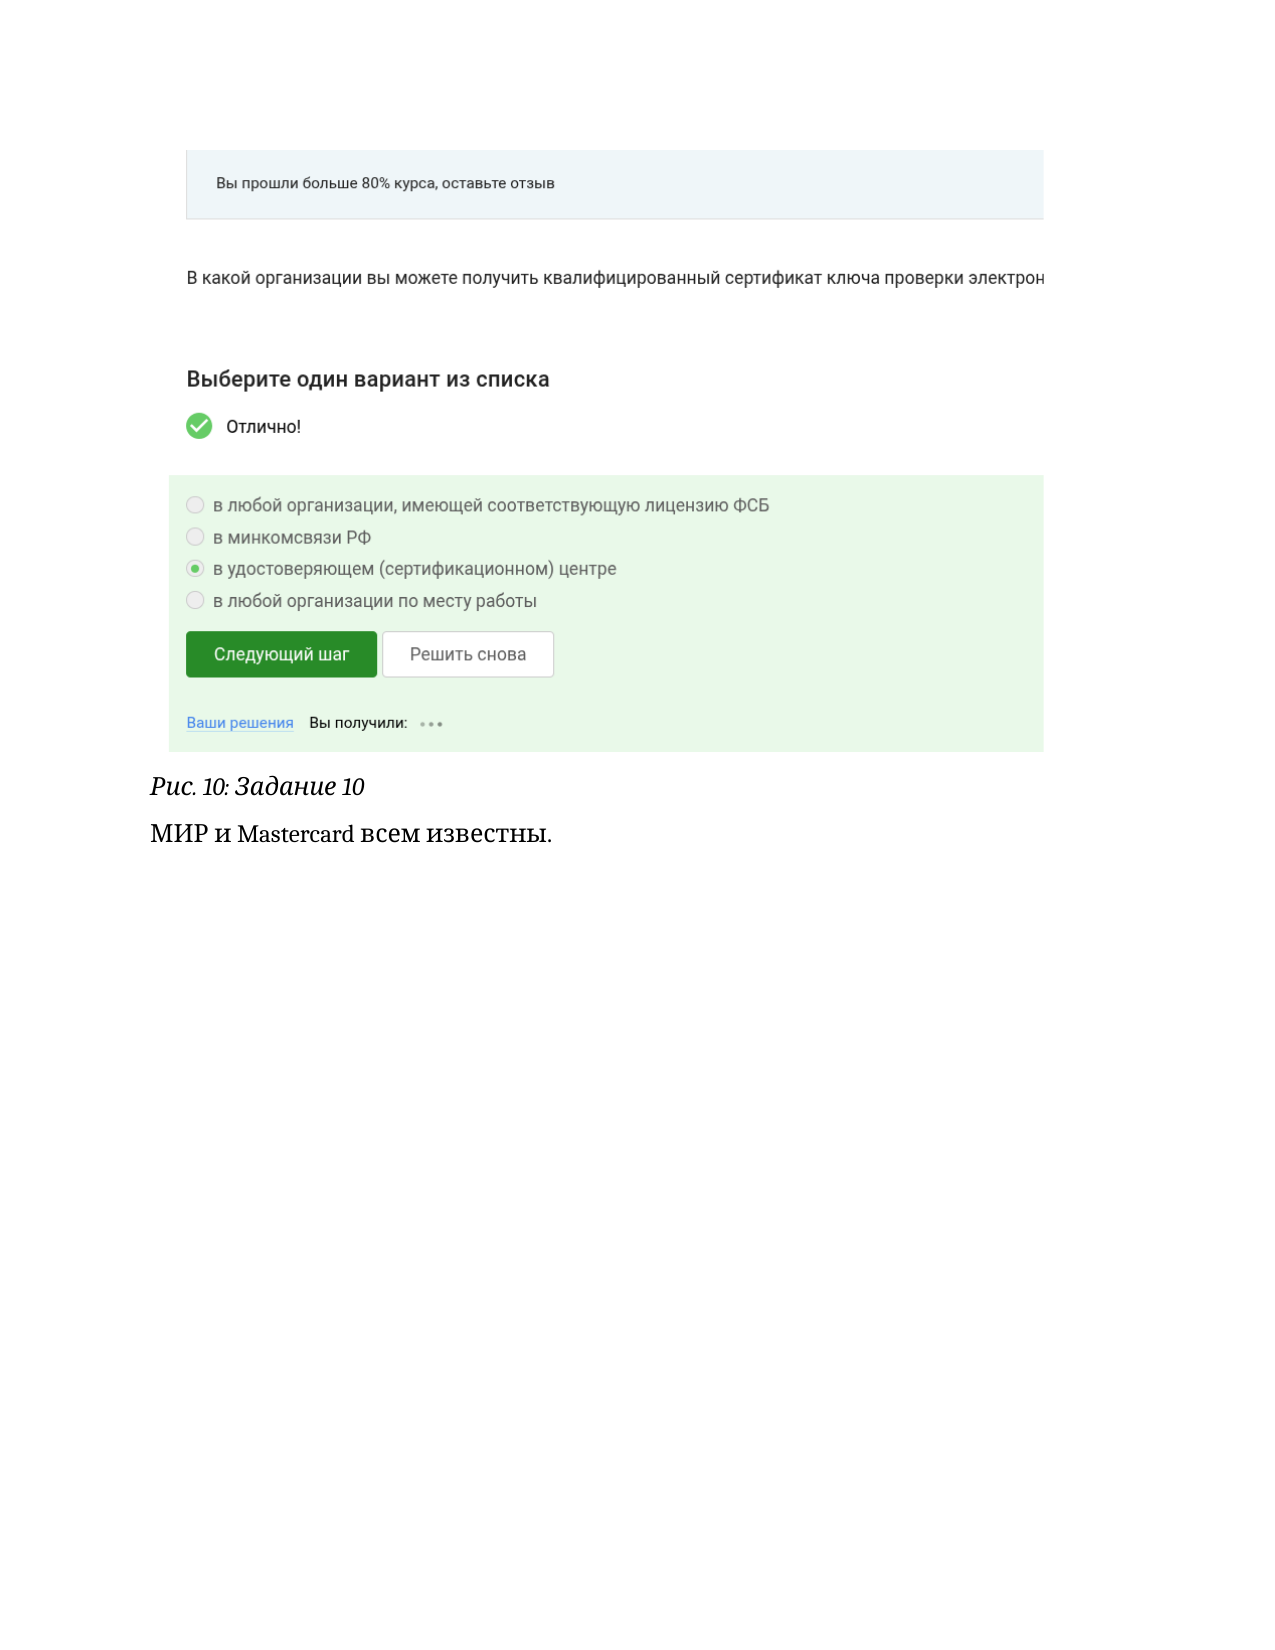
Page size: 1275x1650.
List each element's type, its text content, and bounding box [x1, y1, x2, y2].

text МИР и Mastercard всем известны. [150, 820, 1125, 849]
text Рис. 10: Задание 10 [150, 773, 1125, 801]
picture [168, 150, 1044, 752]
